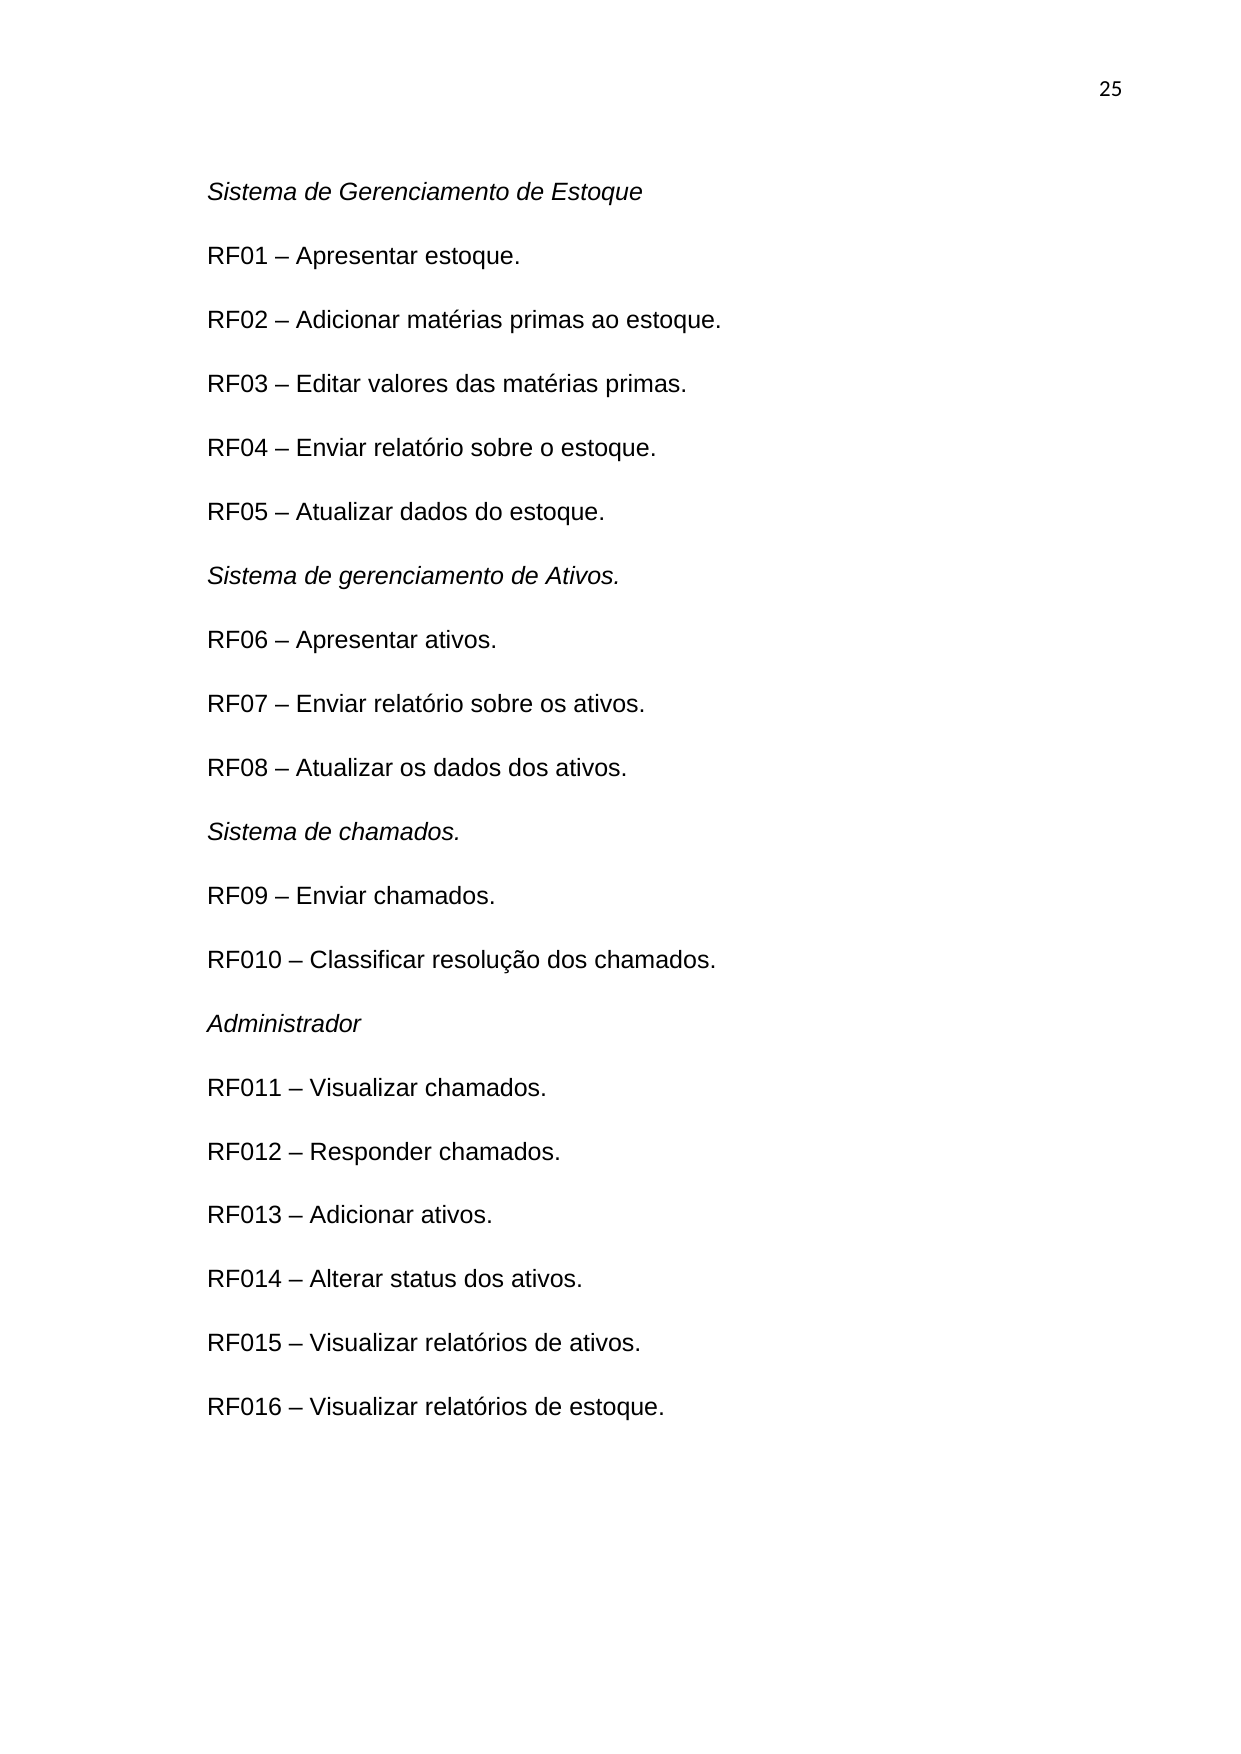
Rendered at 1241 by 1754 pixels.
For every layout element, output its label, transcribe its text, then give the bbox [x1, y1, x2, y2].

text RF016 – Visualizar relatórios de estoque. [207, 1392, 1122, 1421]
text RF01 – Apresentar estoque. [207, 241, 1122, 270]
text RF010 – Classificar resolução dos chamados. [207, 945, 1122, 973]
text RF06 – Apresentar ativos. [207, 625, 1122, 654]
text RF09 – Enviar chamados. [207, 881, 1122, 909]
text RF012 – Responder chamados. [207, 1137, 1122, 1165]
text Sistema de chamados. [207, 817, 1122, 846]
text RF08 – Atualizar os dados dos ativos. [207, 753, 1122, 782]
text Administrador [207, 1009, 1122, 1037]
text Sistema de Gerenciamento de Estoque [207, 177, 1122, 206]
text RF014 – Alterar status dos ativos. [207, 1264, 1122, 1293]
text RF07 – Enviar relatório sobre os ativos. [207, 689, 1122, 718]
text RF011 – Visualizar chamados. [207, 1073, 1122, 1101]
text RF02 – Adicionar matérias primas ao estoque. [207, 305, 1122, 334]
text RF03 – Editar valores das matérias primas. [207, 369, 1122, 398]
text Sistema de gerenciamento de Ativos. [207, 561, 1122, 590]
text RF04 – Enviar relatório sobre o estoque. [207, 433, 1122, 462]
text RF05 – Atualizar dados do estoque. [207, 497, 1122, 526]
text RF015 – Visualizar relatórios de ativos. [207, 1328, 1122, 1357]
text RF013 – Adicionar ativos. [207, 1201, 1122, 1229]
